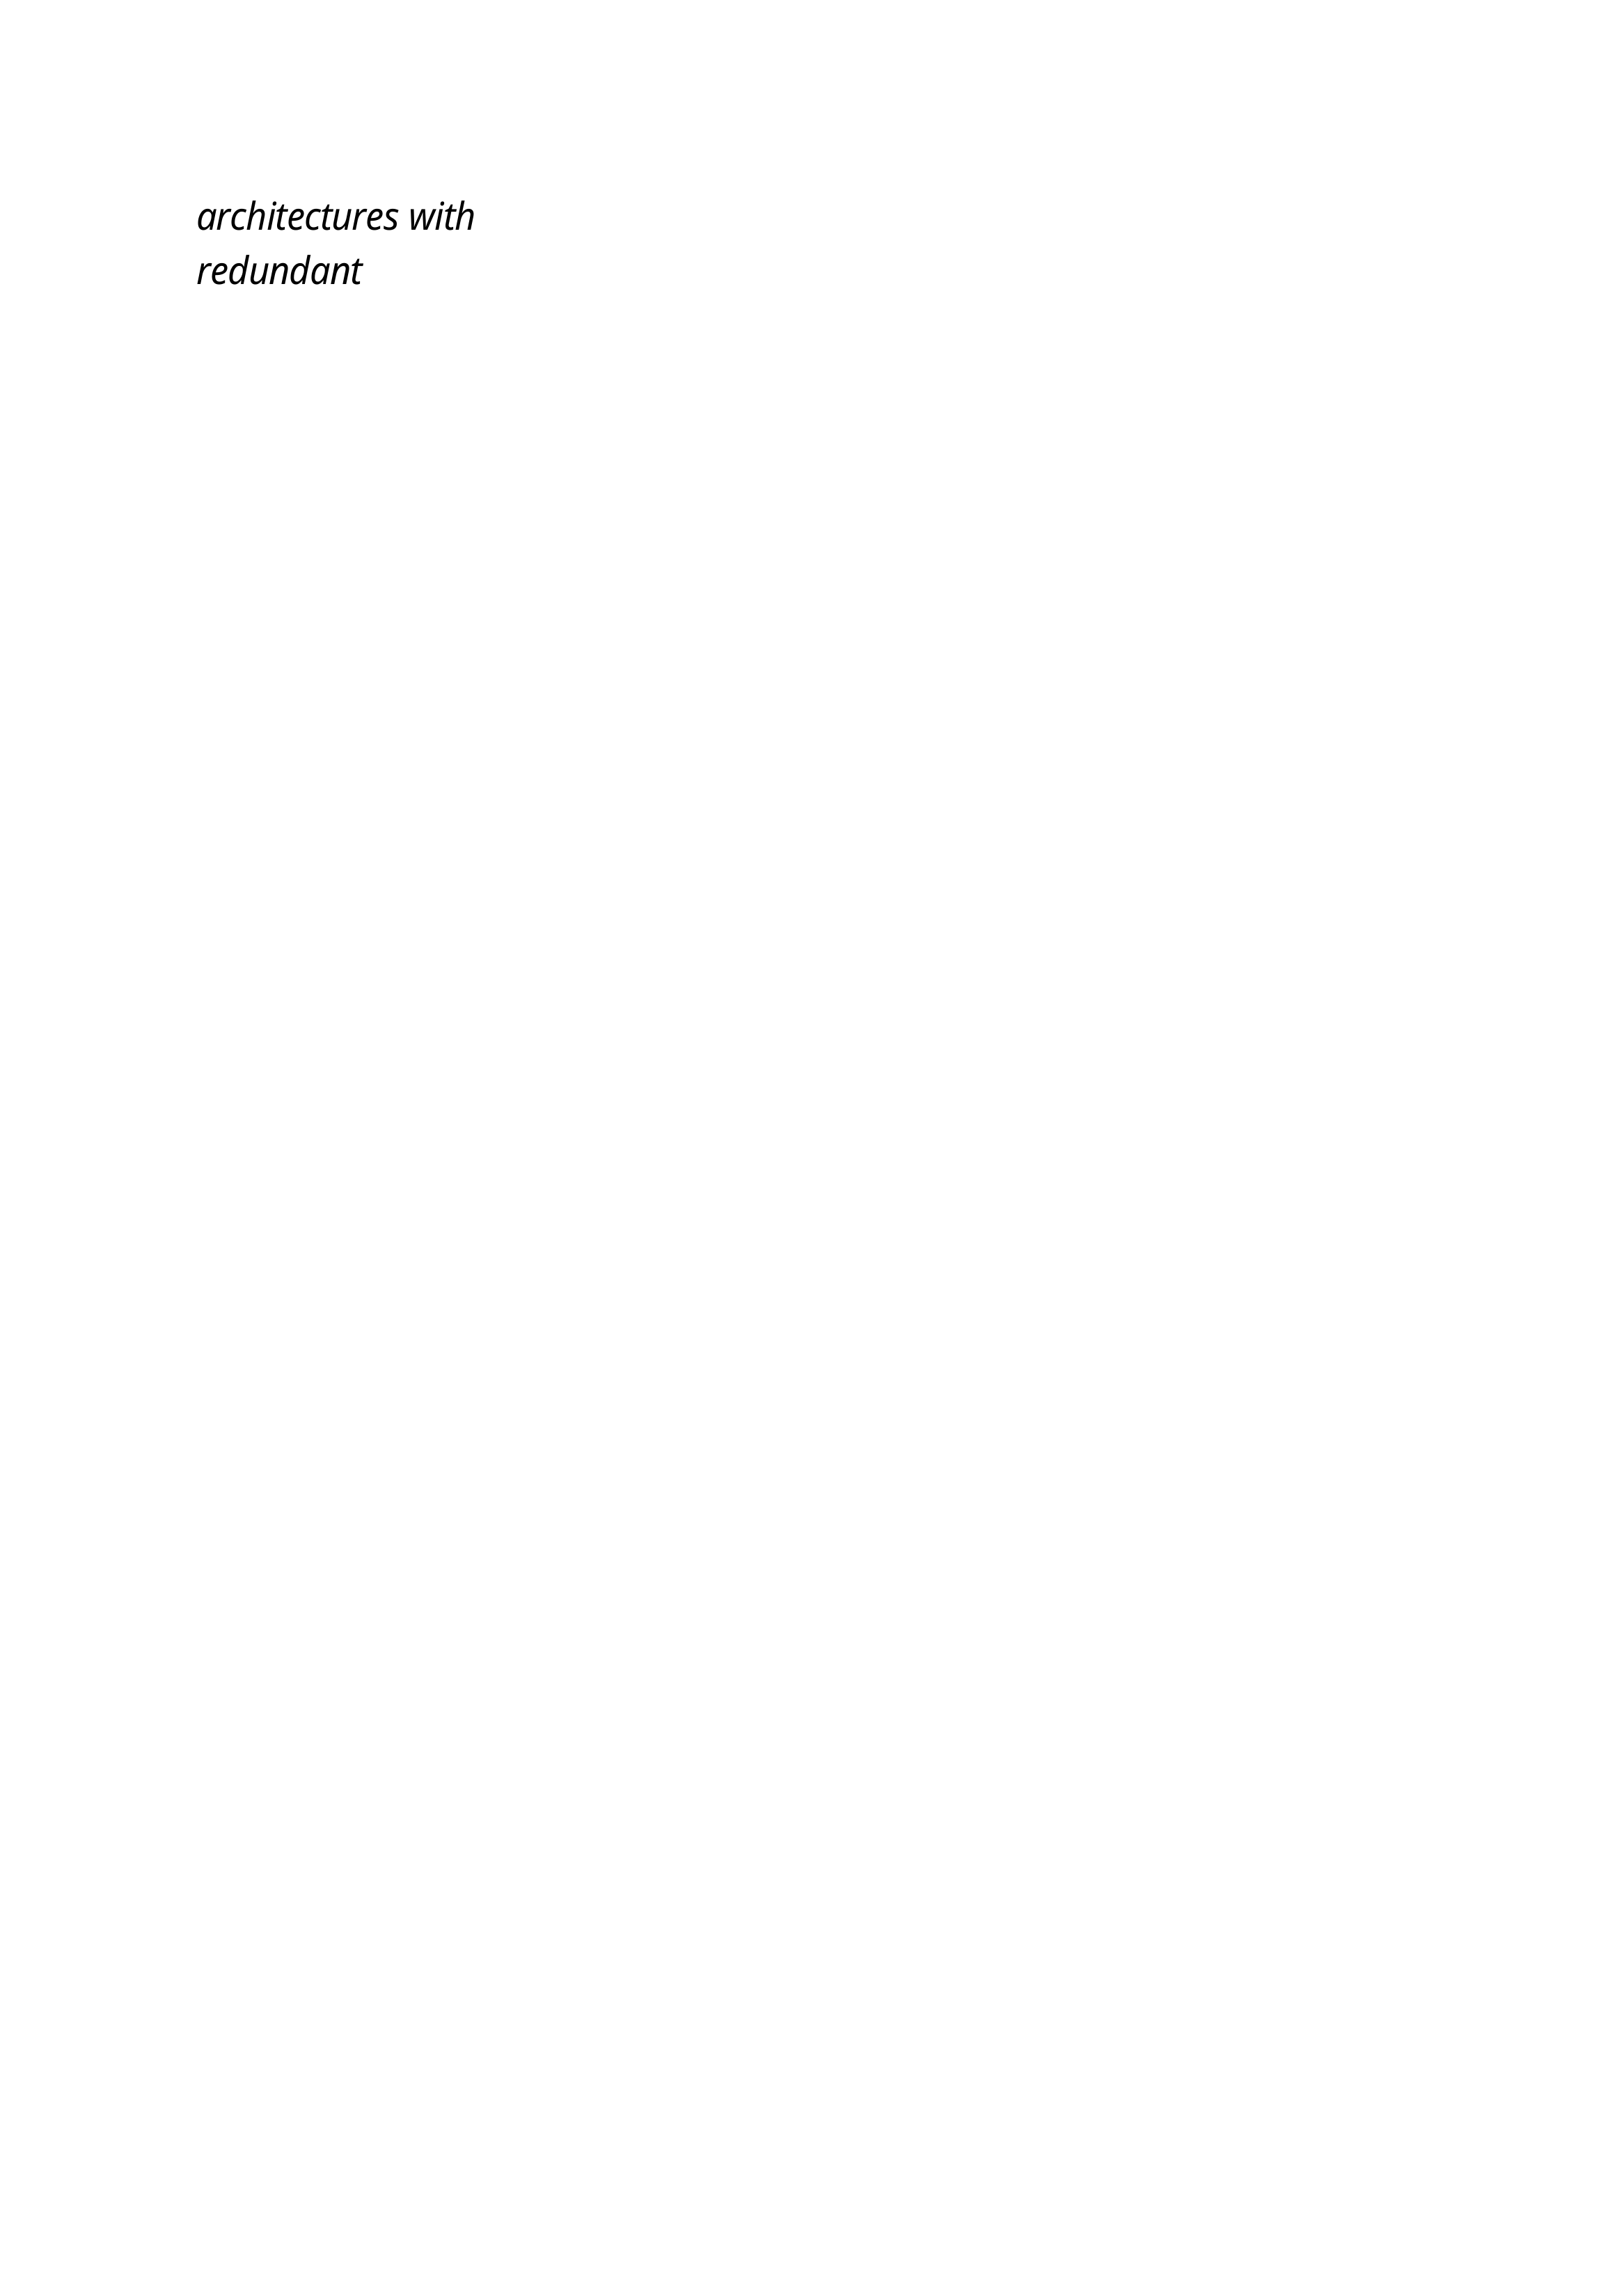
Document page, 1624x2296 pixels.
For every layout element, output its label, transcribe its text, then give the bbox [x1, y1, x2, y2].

list computer arithmetic architectures with redundant [196, 189, 642, 296]
